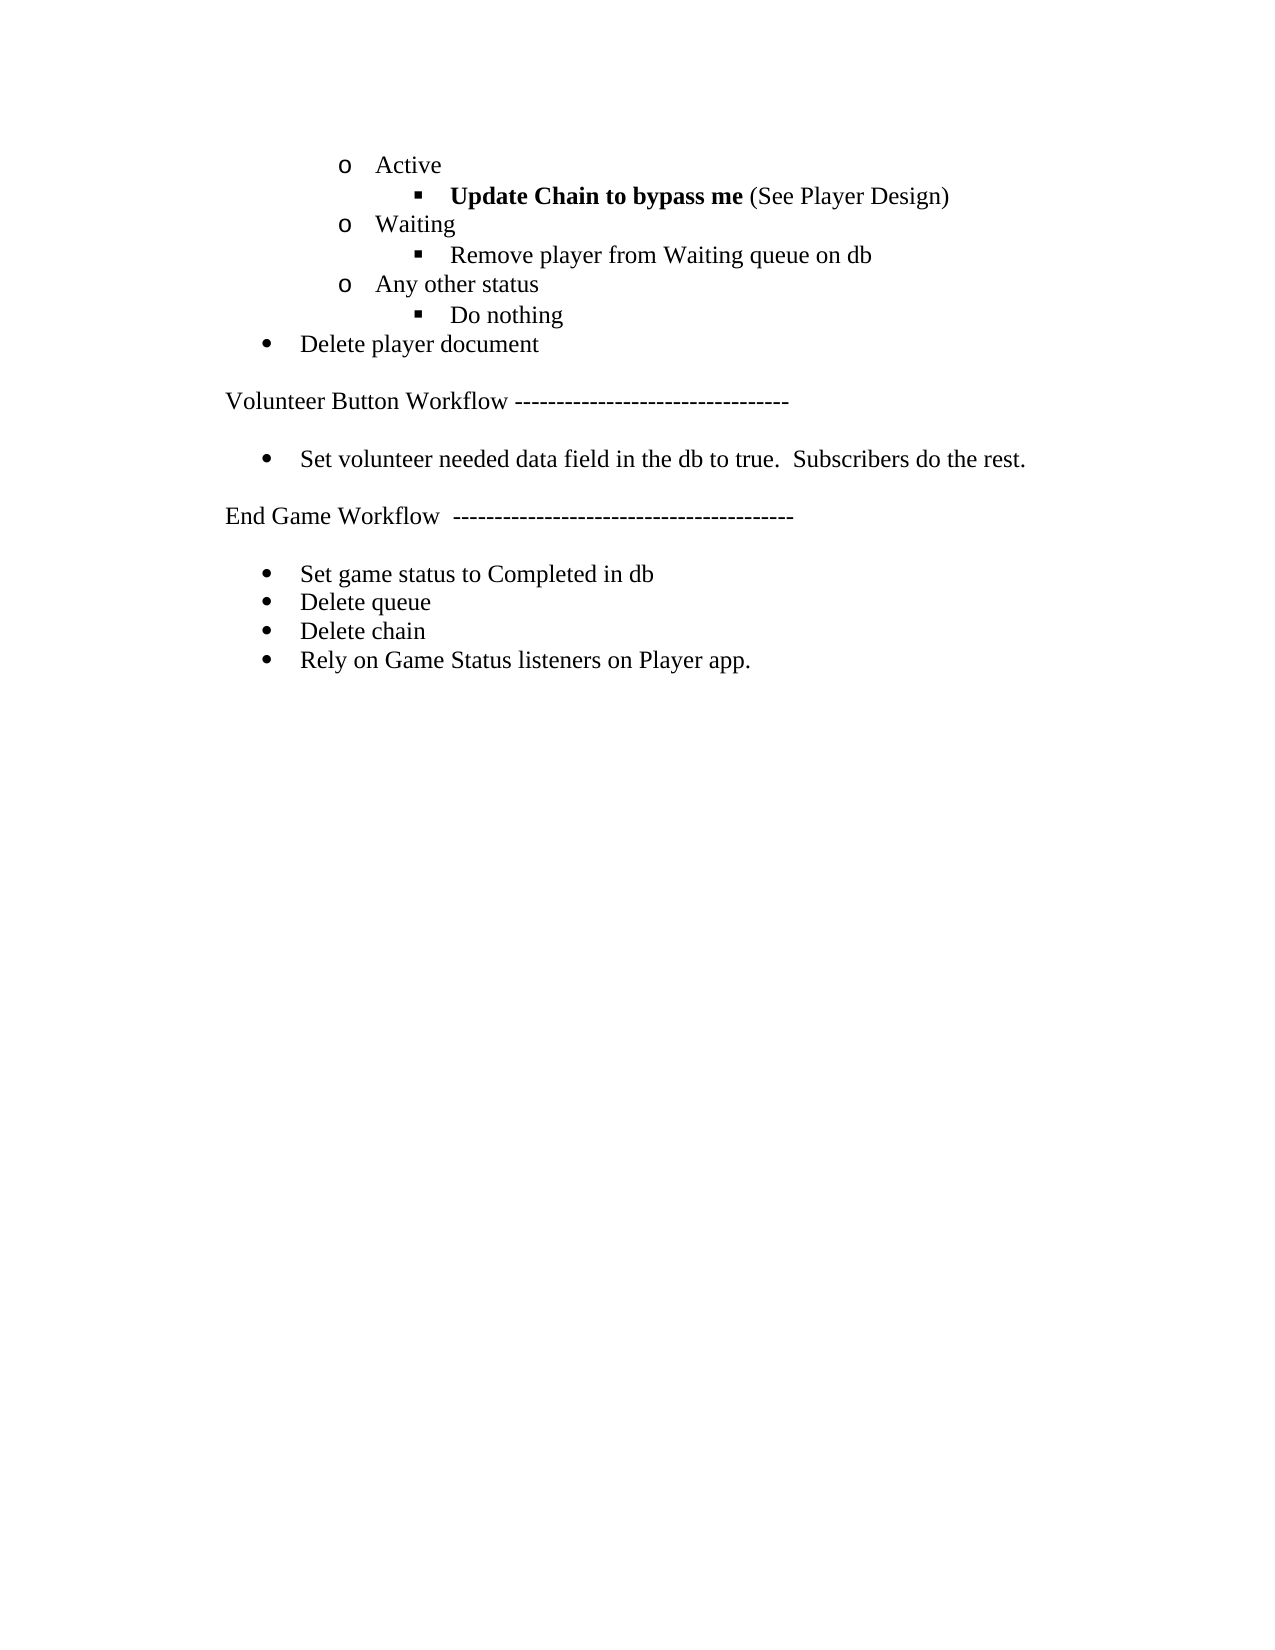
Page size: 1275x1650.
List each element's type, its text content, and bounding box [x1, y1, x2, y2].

list Active [337, 150, 1125, 181]
list Delete chain [262, 616, 1125, 645]
list Do nothing [412, 300, 1125, 329]
list Delete queue [262, 587, 1125, 616]
list Rely on Game Status listeners on Player app. [262, 645, 1125, 674]
list Update Chain to bypass me (See Player Design) [412, 181, 1125, 209]
list End Game Workflow ----------------------------------------- [225, 501, 1125, 530]
list Delete player document [262, 329, 1125, 357]
list Set game status to Completed in db [262, 559, 1125, 587]
list Any other status [337, 269, 1125, 300]
list Waiting [337, 209, 1125, 240]
list Set volunteer needed data field in the db to true. Subscribers do the rest. [262, 444, 1125, 472]
list Remove player from Waiting queue on db [412, 240, 1125, 269]
list Volunteer Button Workflow --------------------------------- [225, 386, 1125, 415]
